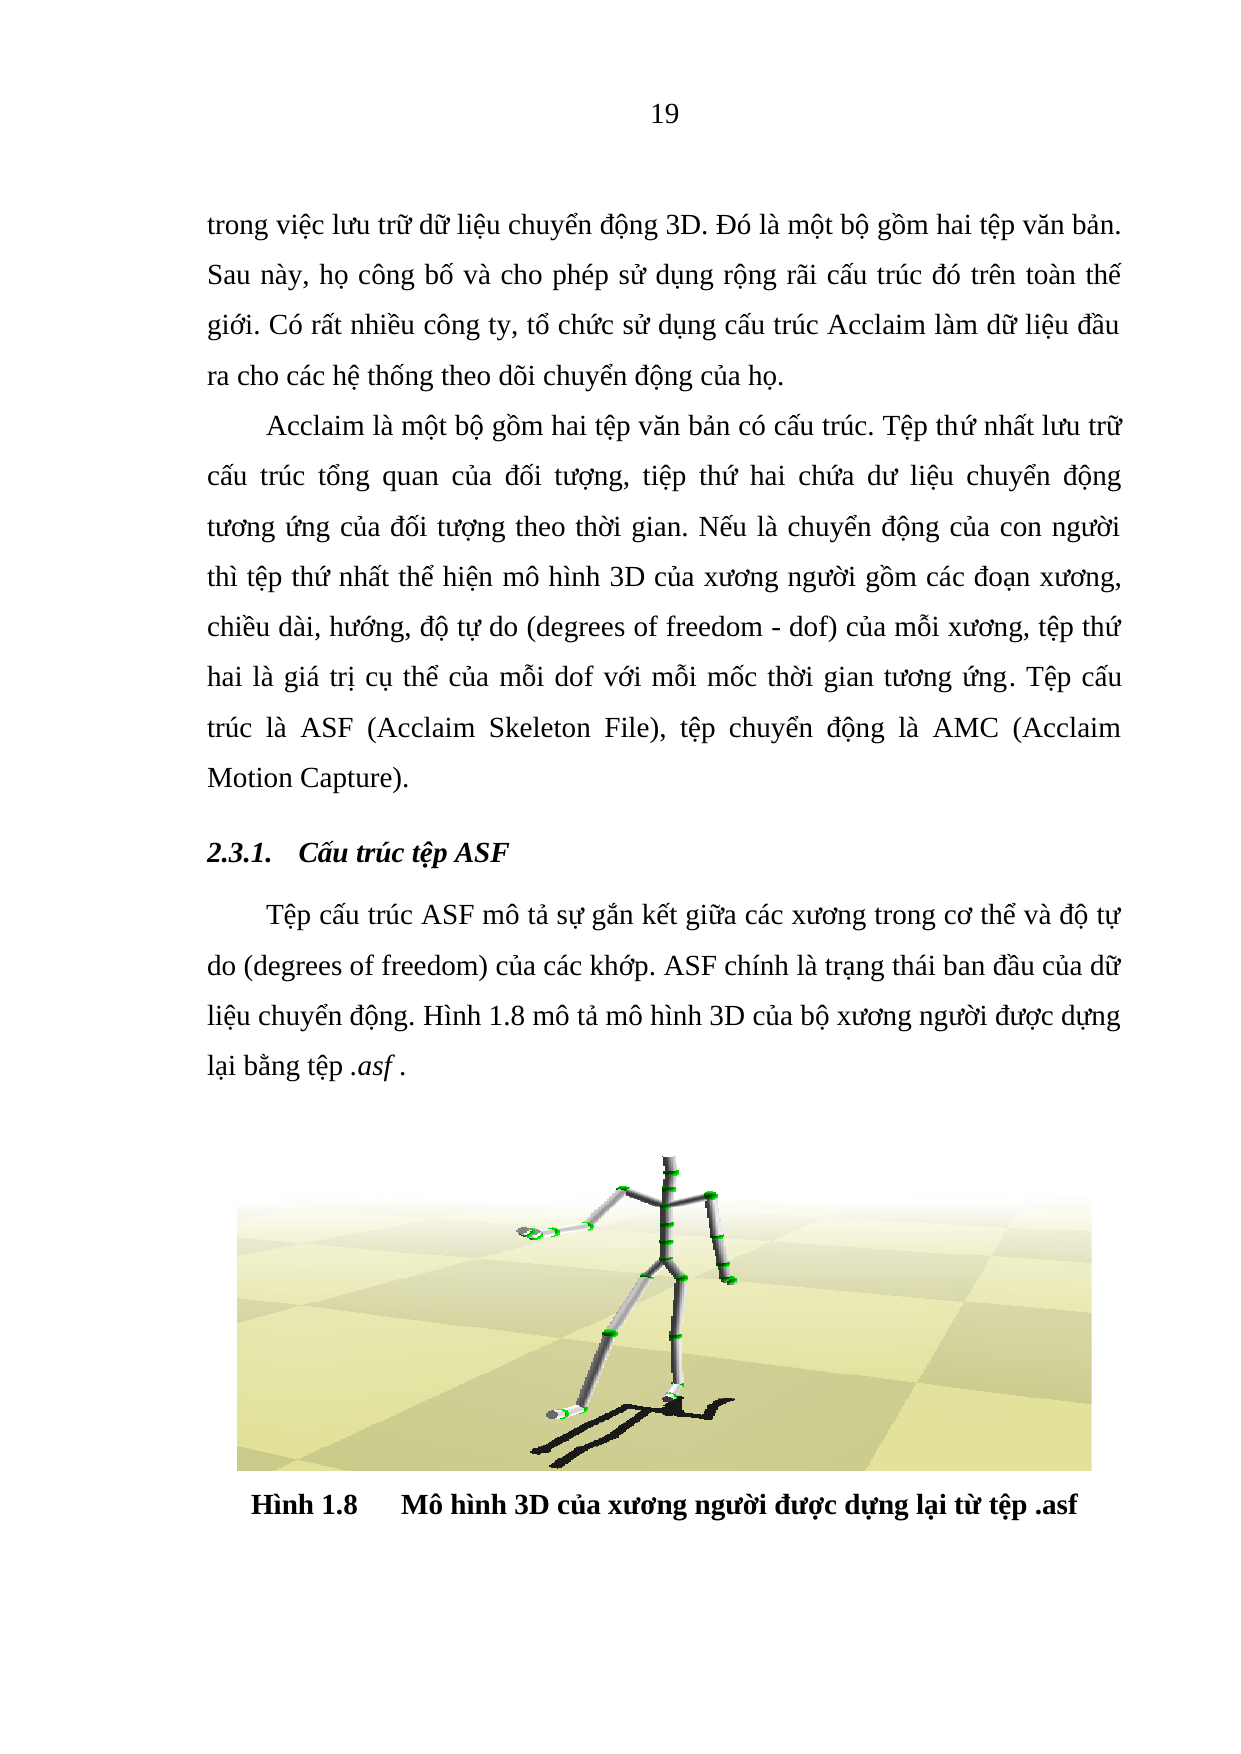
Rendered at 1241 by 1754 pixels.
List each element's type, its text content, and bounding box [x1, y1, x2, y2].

text Acclaim là một bộ gồm hai tệp văn bản có cấu trúc. Tệp thứ nhất lưu trữ cấu trúc tổng quan của đối tượng, tiệp thứ hai chứa dư liệu chuyển động tương ứng của đối tượng theo thời gian. Nếu là chuyển động của con người thì tệp thứ nhất thể hiện mô hình 3D của xương người gồm các đoạn xương, chiều dài, hướng, độ tự do (degrees of freedom - dof) của mỗi xương, tệp thứ hai là giá trị cụ thể của mỗi dof với mỗi mốc thời gian tương ứng. Tệp cấu trúc là ASF (Acclaim Skeleton File), tệp chuyển động là AMC (Acclaim Motion Capture). [207, 408, 1122, 794]
text Mô hình 3D của xương người được dựng lại từ tệp .asf [207, 1487, 1122, 1521]
subtitle Cấu trúc tệp ASF [207, 836, 1122, 869]
picture [237, 1111, 1092, 1471]
text Tệp cấu trúc ASF mô tả sự gắn kết giữa các xương trong cơ thể và độ tự do (degrees of freedom) của các khớp. ASF chính là trạng thái ban đầu của dữ liệu chuyển động. Hình 1.8 mô tả mô hình 3D của bộ xương người được dựng lại bằng tệp .asf . [207, 897, 1122, 1082]
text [207, 207, 1122, 391]
